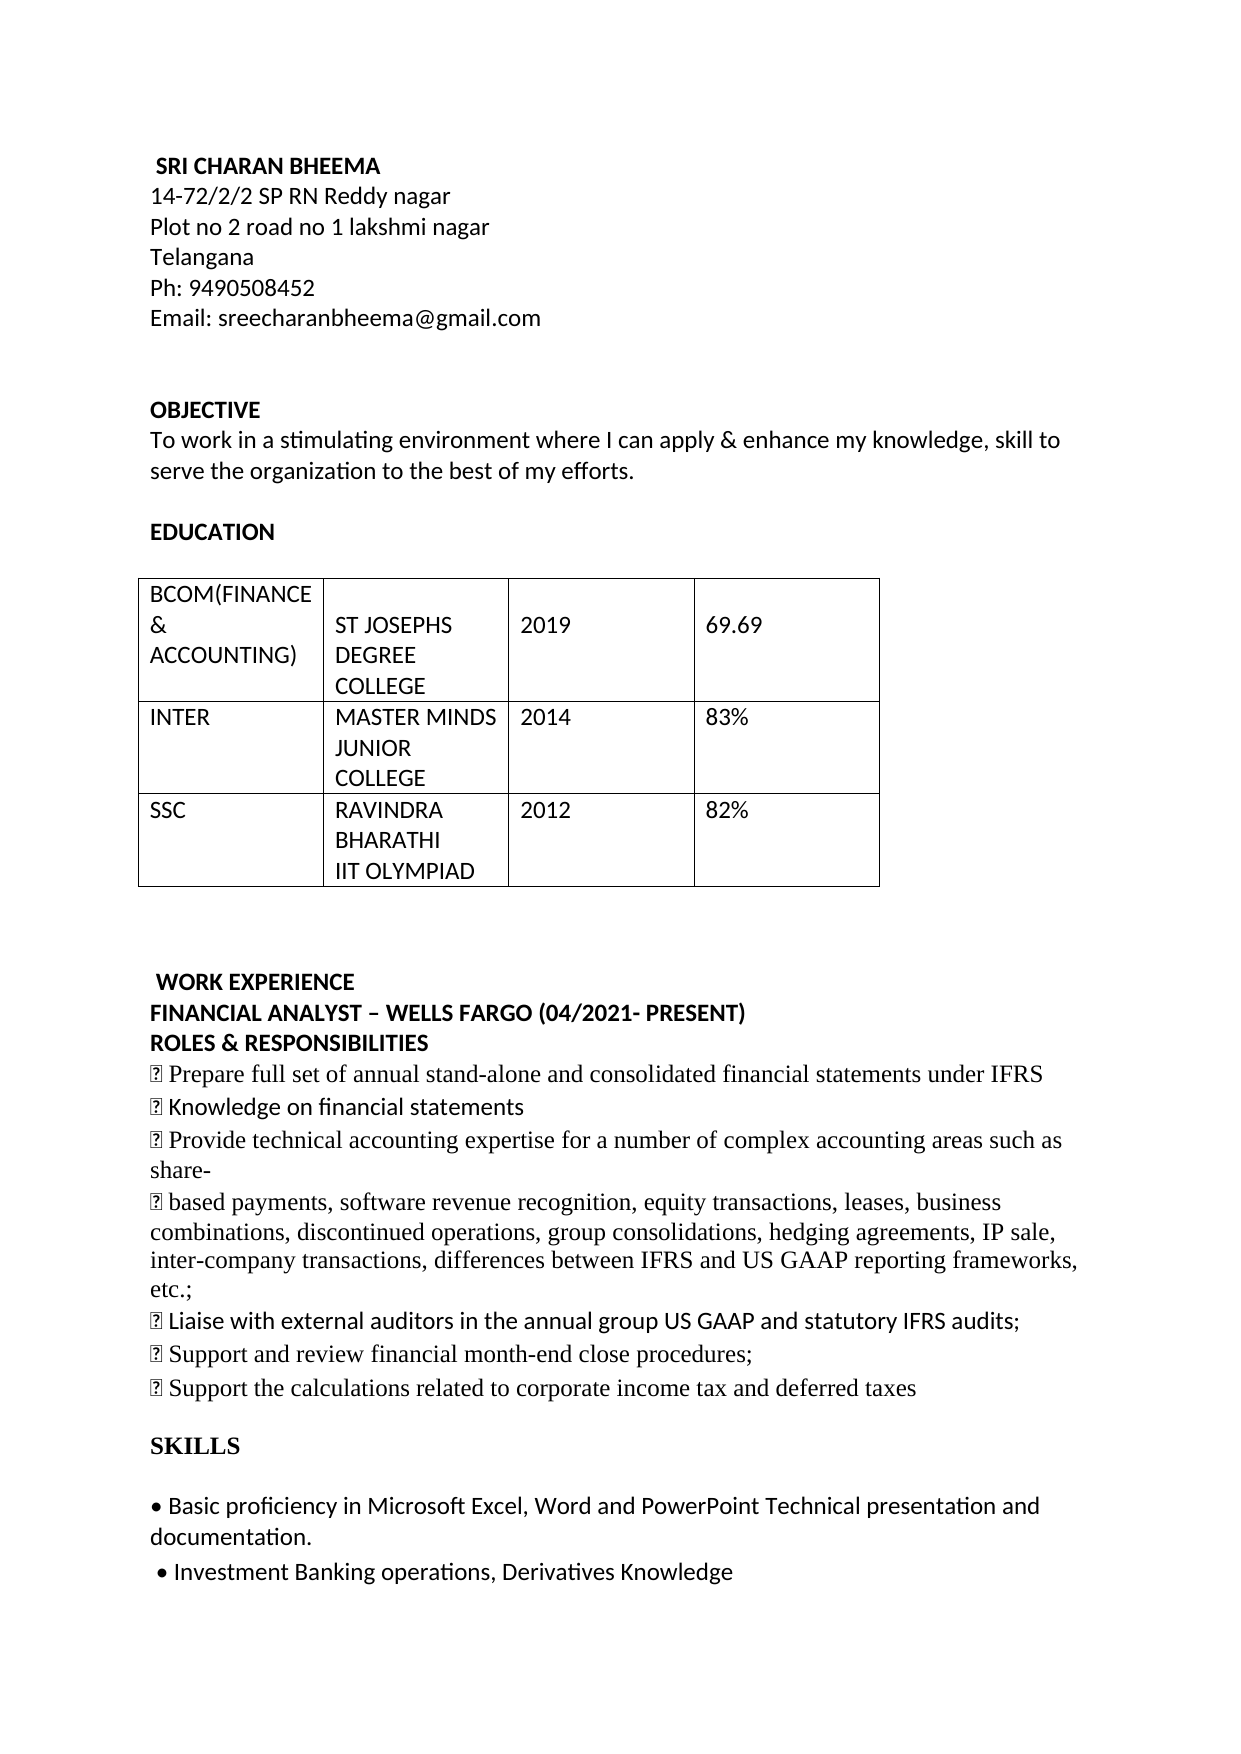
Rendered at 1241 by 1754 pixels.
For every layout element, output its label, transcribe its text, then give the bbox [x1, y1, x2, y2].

text  Support the calculations related to corporate income tax and deferred taxes [150, 1372, 1090, 1402]
text EDUCATION [150, 516, 1090, 547]
table_cell 82% [695, 794, 879, 886]
text  Liaise with external auditors in the annual group US GAAP and statutory IFRS audits; [150, 1305, 1090, 1336]
table_header 69.69 [695, 579, 879, 701]
text  Prepare full set of annual stand-alone and consolidated financial statements under IFRS [150, 1058, 1090, 1088]
text  Provide technical accounting expertise for a number of complex accounting areas such as share- [150, 1124, 1090, 1183]
text • Basic proficiency in Microsoft Excel, Word and PowerPoint Technical presentation and documentation. [150, 1490, 1090, 1551]
table_cell RAVINDRA BHARATHI IIT OLYMPIAD [324, 794, 508, 886]
table_cell MASTER MINDS JUNIOR COLLEGE [324, 702, 508, 793]
text OBJECTIVE [150, 394, 1090, 425]
text FINANCIAL ANALYST – WELLS FARGO (04/2021- PRESENT) [150, 997, 1090, 1027]
table_cell 2014 [509, 702, 694, 793]
text  Knowledge on financial statements [150, 1091, 1090, 1122]
text Email: sreecharanbheema@gmail.com [150, 303, 1090, 333]
text • Investment Banking operations, Derivatives Knowledge [150, 1556, 1090, 1587]
text To work in a stimulating environment where I can apply & enhance my knowledge, skill to serve the organization to the best of my efforts. [150, 425, 1090, 486]
text ROLES & RESPONSIBILITIES [150, 1027, 1090, 1058]
table_cell INTER [139, 702, 323, 793]
table_header BCOM(FINANCE & ACCOUNTING) [139, 579, 323, 701]
table_header ST JOSEPHS DEGREE COLLEGE [324, 579, 508, 701]
text 14-72/2/2 SP RN Reddy nagar [150, 181, 1090, 211]
text SRI CHARAN BHEEMA [150, 150, 1090, 181]
text Telangana [150, 242, 1090, 272]
text  Support and review financial month-end close procedures; [150, 1338, 1090, 1369]
text SKILLS [150, 1431, 1090, 1460]
text WORK EXPERIENCE [150, 966, 1090, 997]
table_header 2019 [509, 579, 694, 701]
table_cell 83% [695, 702, 879, 793]
text Ph: 9490508452 [150, 272, 1090, 303]
table_cell SSC [139, 794, 323, 886]
text Plot no 2 road no 1 lakshmi nagar [150, 211, 1090, 242]
text  based payments, software revenue recognition, equity transactions, leases, business combinations, discontinued operations, group consolidations, hedging agreements, IP sale, inter-company transactions, differences between IFRS and US GAAP reporting frameworks, etc.; [150, 1186, 1090, 1303]
table_cell 2012 [509, 794, 694, 886]
